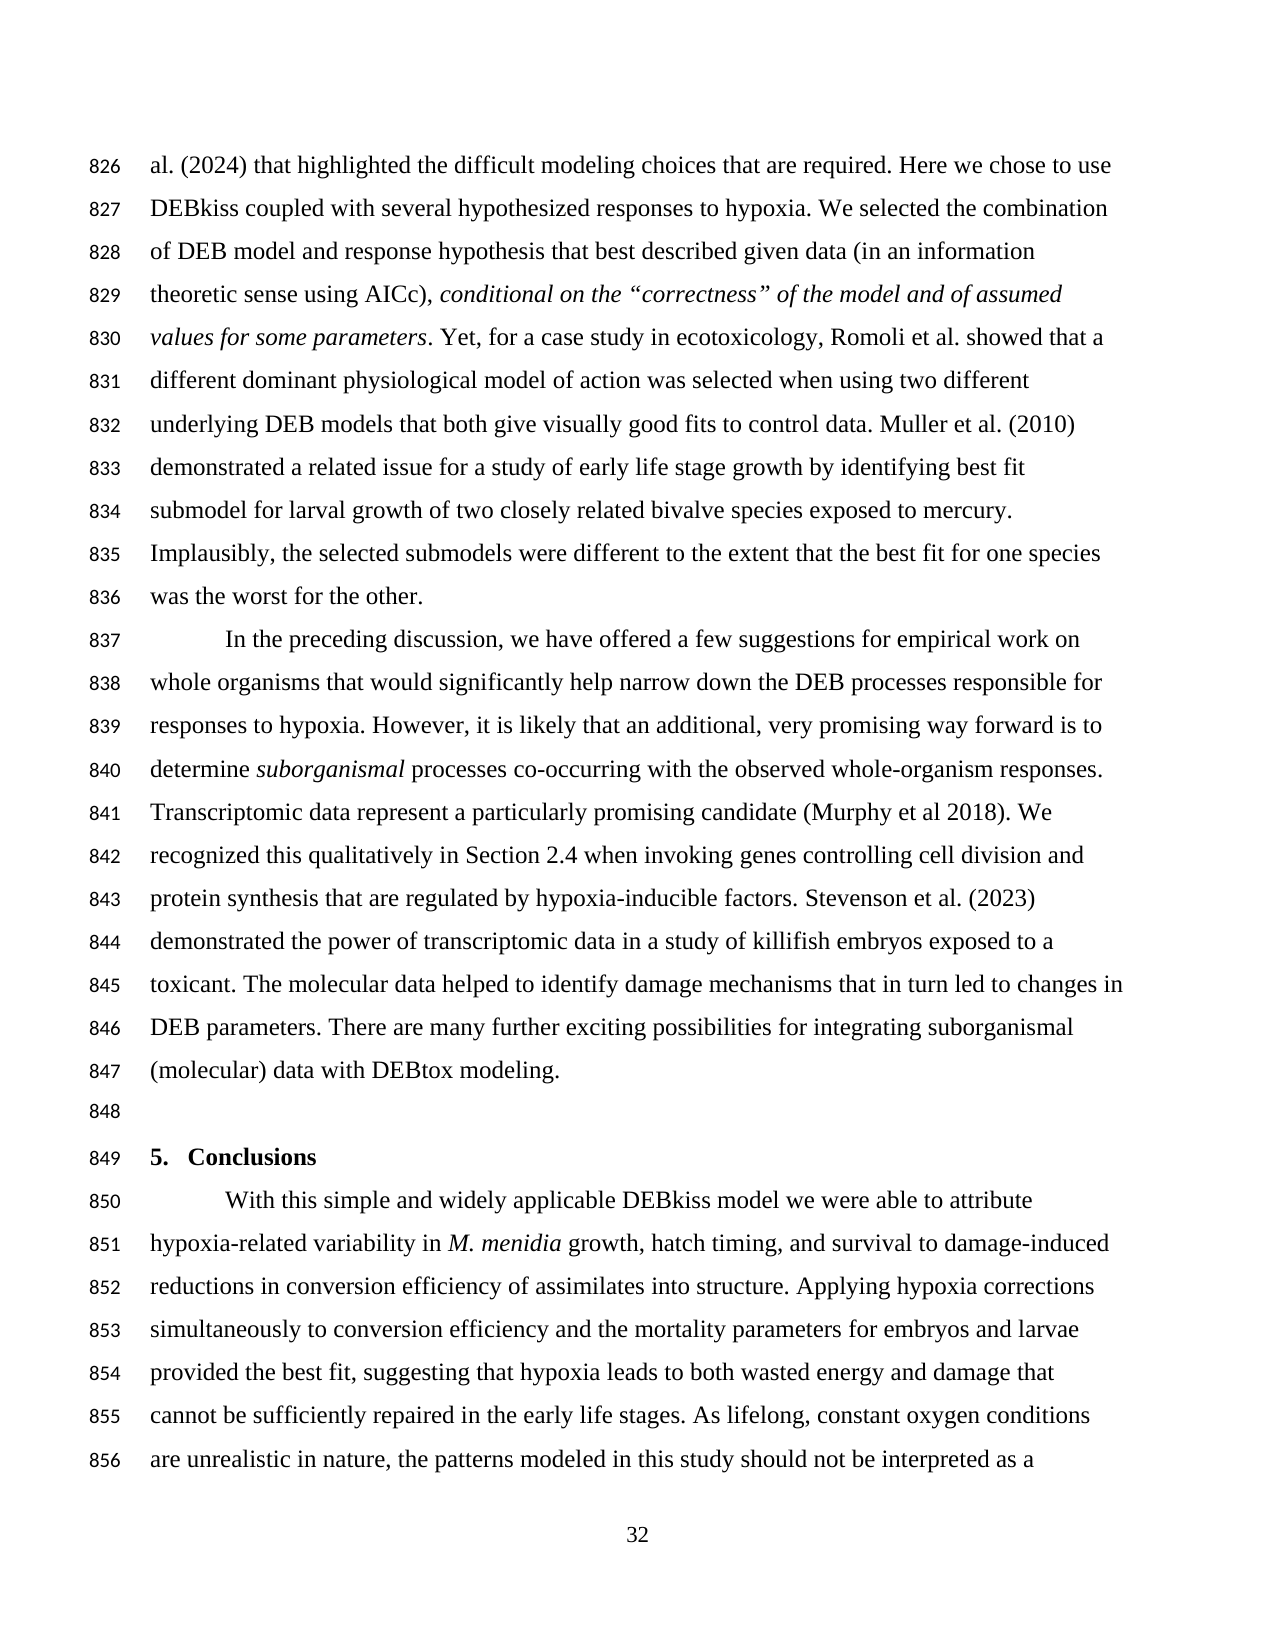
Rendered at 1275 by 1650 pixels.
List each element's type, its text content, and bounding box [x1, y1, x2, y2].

list Conclusions [150, 1142, 1125, 1171]
text In the preceding discussion, we have offered a few suggestions for empirical work on whole organisms that would significantly help narrow down the DEB processes responsible for responses to hypoxia. However, it is likely that an additional, very promising way forward is to determine suborganismal processes co-occurring with the observed whole-organism responses. Transcriptomic data represent a particularly promising candidate (Murphy et al 2018). We recognized this qualitatively in Section 2.4 when invoking genes controlling cell division and protein synthesis that are regulated by hypoxia-inducible factors. Stevenson et al. (2023) demonstrated the power of transcriptomic data in a study of killifish embryos exposed to a toxicant. The molecular data helped to identify damage mechanisms that in turn led to changes in DEB parameters. There are many further exciting possibilities for integrating suborganismal (molecular) data with DEBtox modeling. [150, 624, 1125, 1084]
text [150, 1185, 1125, 1472]
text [150, 150, 1125, 610]
